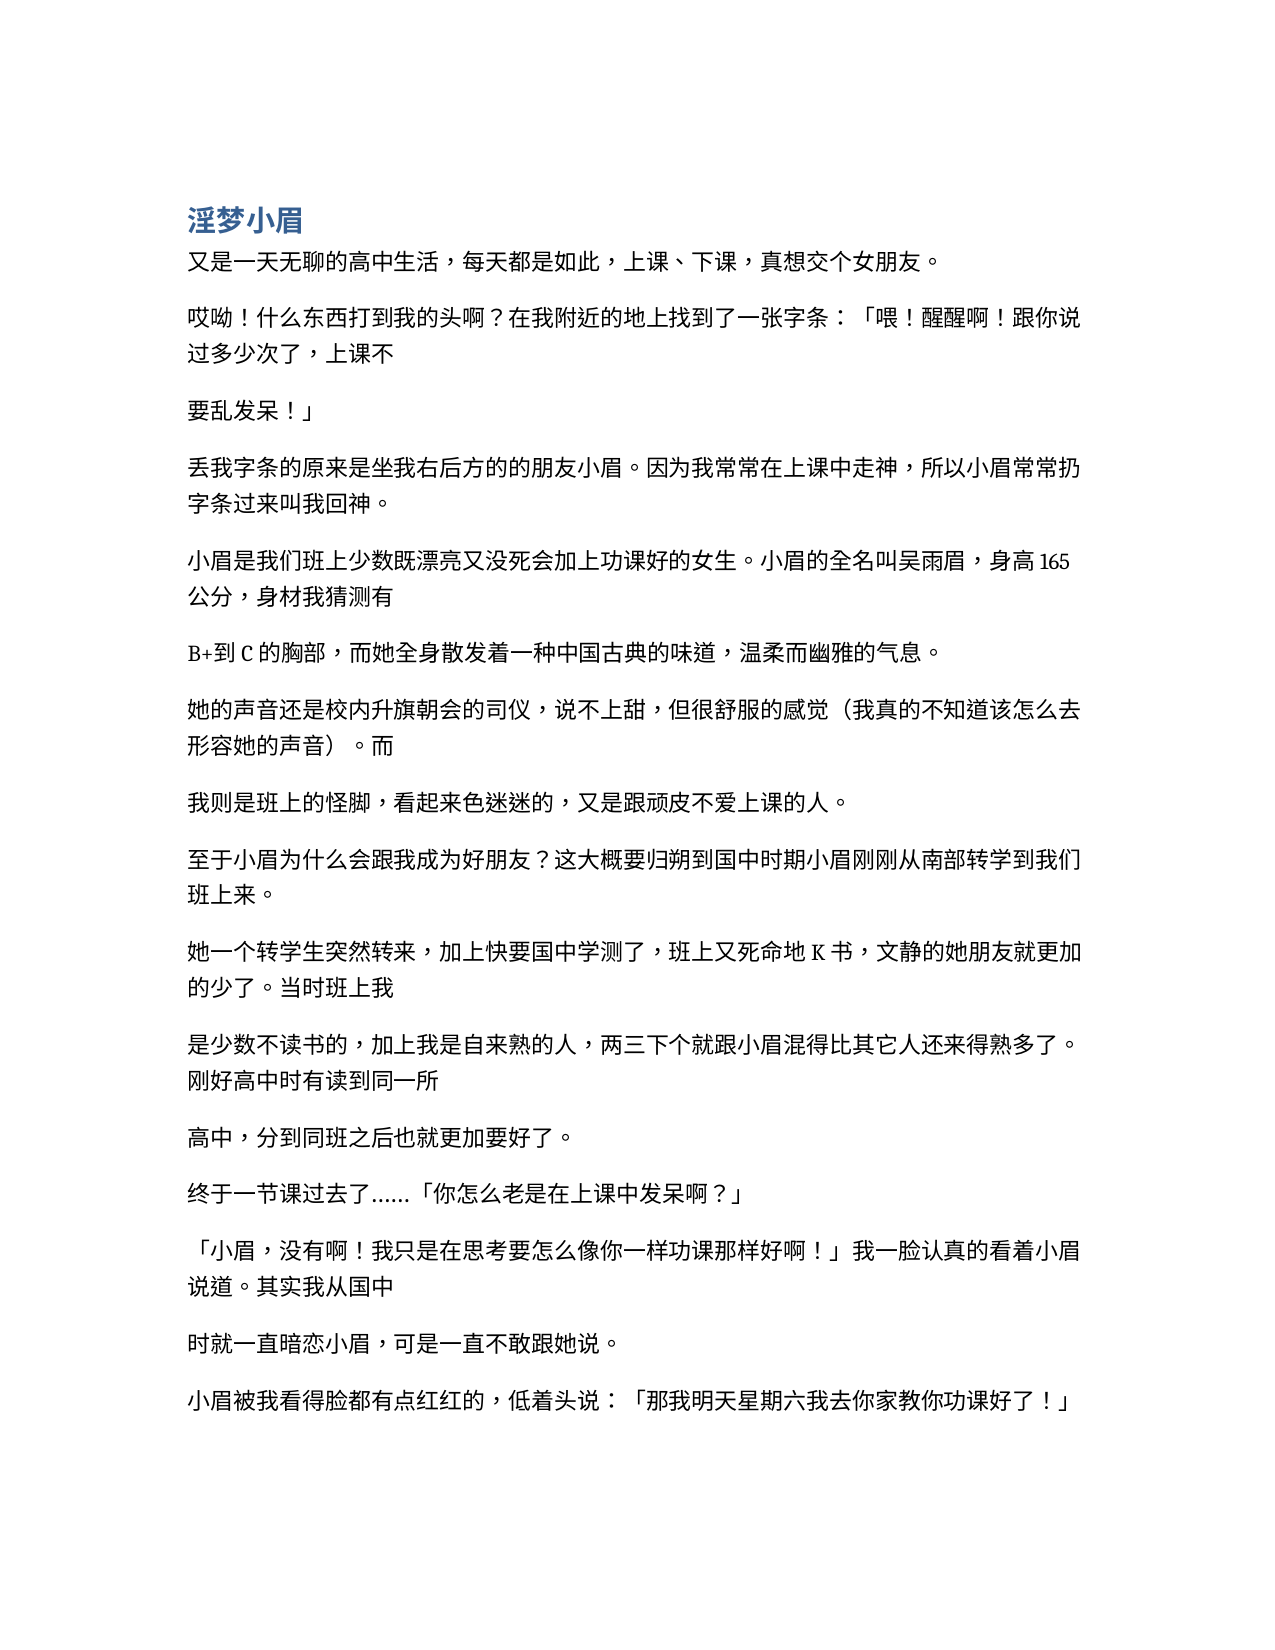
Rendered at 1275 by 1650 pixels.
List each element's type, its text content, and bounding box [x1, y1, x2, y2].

text 小眉是我们班上少数既漂亮又没死会加上功课好的女生。小眉的全名叫吴雨眉，身高165 公分，身材我猜测有 [187, 544, 1087, 612]
text 她一个转学生突然转来，加上快要国中学测了，班上又死命地K 书，文静的她朋友就更加的少了。当时班上我 [187, 936, 1087, 1003]
text 要乱发呆！」 [187, 395, 1087, 426]
text 终于一节课过去了……「你怎么老是在上课中发呆啊？」 [187, 1178, 1087, 1210]
text 时就一直暗恋小眉，可是一直不敢跟她说。 [187, 1328, 1087, 1359]
text 小眉被我看得脸都有点红红的，低着头说：「那我明天星期六我去你家教你功课好了！」 [187, 1385, 1087, 1416]
text 「小眉，没有啊！我只是在思考要怎么像你一样功课那样好啊！」我一脸认真的看着小眉说道。其实我从国中 [187, 1235, 1087, 1302]
text 她的声音还是校内升旗朝会的司仪，说不上甜，但很舒服的感觉（我真的不知道该怎么去形容她的声音）。而 [187, 694, 1087, 761]
text B+到C 的胸部，而她全身散发着一种中国古典的味道，温柔而幽雅的气息。 [187, 637, 1087, 668]
text 是少数不读书的，加上我是自来熟的人，两三下个就跟小眉混得比其它人还来得熟多了。刚好高中时有读到同一所 [187, 1029, 1087, 1096]
text 又是一天无聊的高中生活，每天都是如此，上课、下课，真想交个女朋友。 [187, 246, 1087, 277]
subtitle 淫梦小眉 [187, 200, 1087, 240]
text 哎呦！什么东西打到我的头啊？在我附近的地上找到了一张字条：「喂！醒醒啊！跟你说过多少次了，上课不 [187, 302, 1087, 369]
text 至于小眉为什么会跟我成为好朋友？这大概要归朔到国中时期小眉刚刚从南部转学到我们班上来。 [187, 843, 1087, 911]
text 丢我字条的原来是坐我右后方的的朋友小眉。因为我常常在上课中走神，所以小眉常常扔字条过来叫我回神。 [187, 452, 1087, 519]
text 我则是班上的怪脚，看起来色迷迷的，又是跟顽皮不爱上课的人。 [187, 787, 1087, 818]
text 高中，分到同班之后也就更加要好了。 [187, 1122, 1087, 1153]
